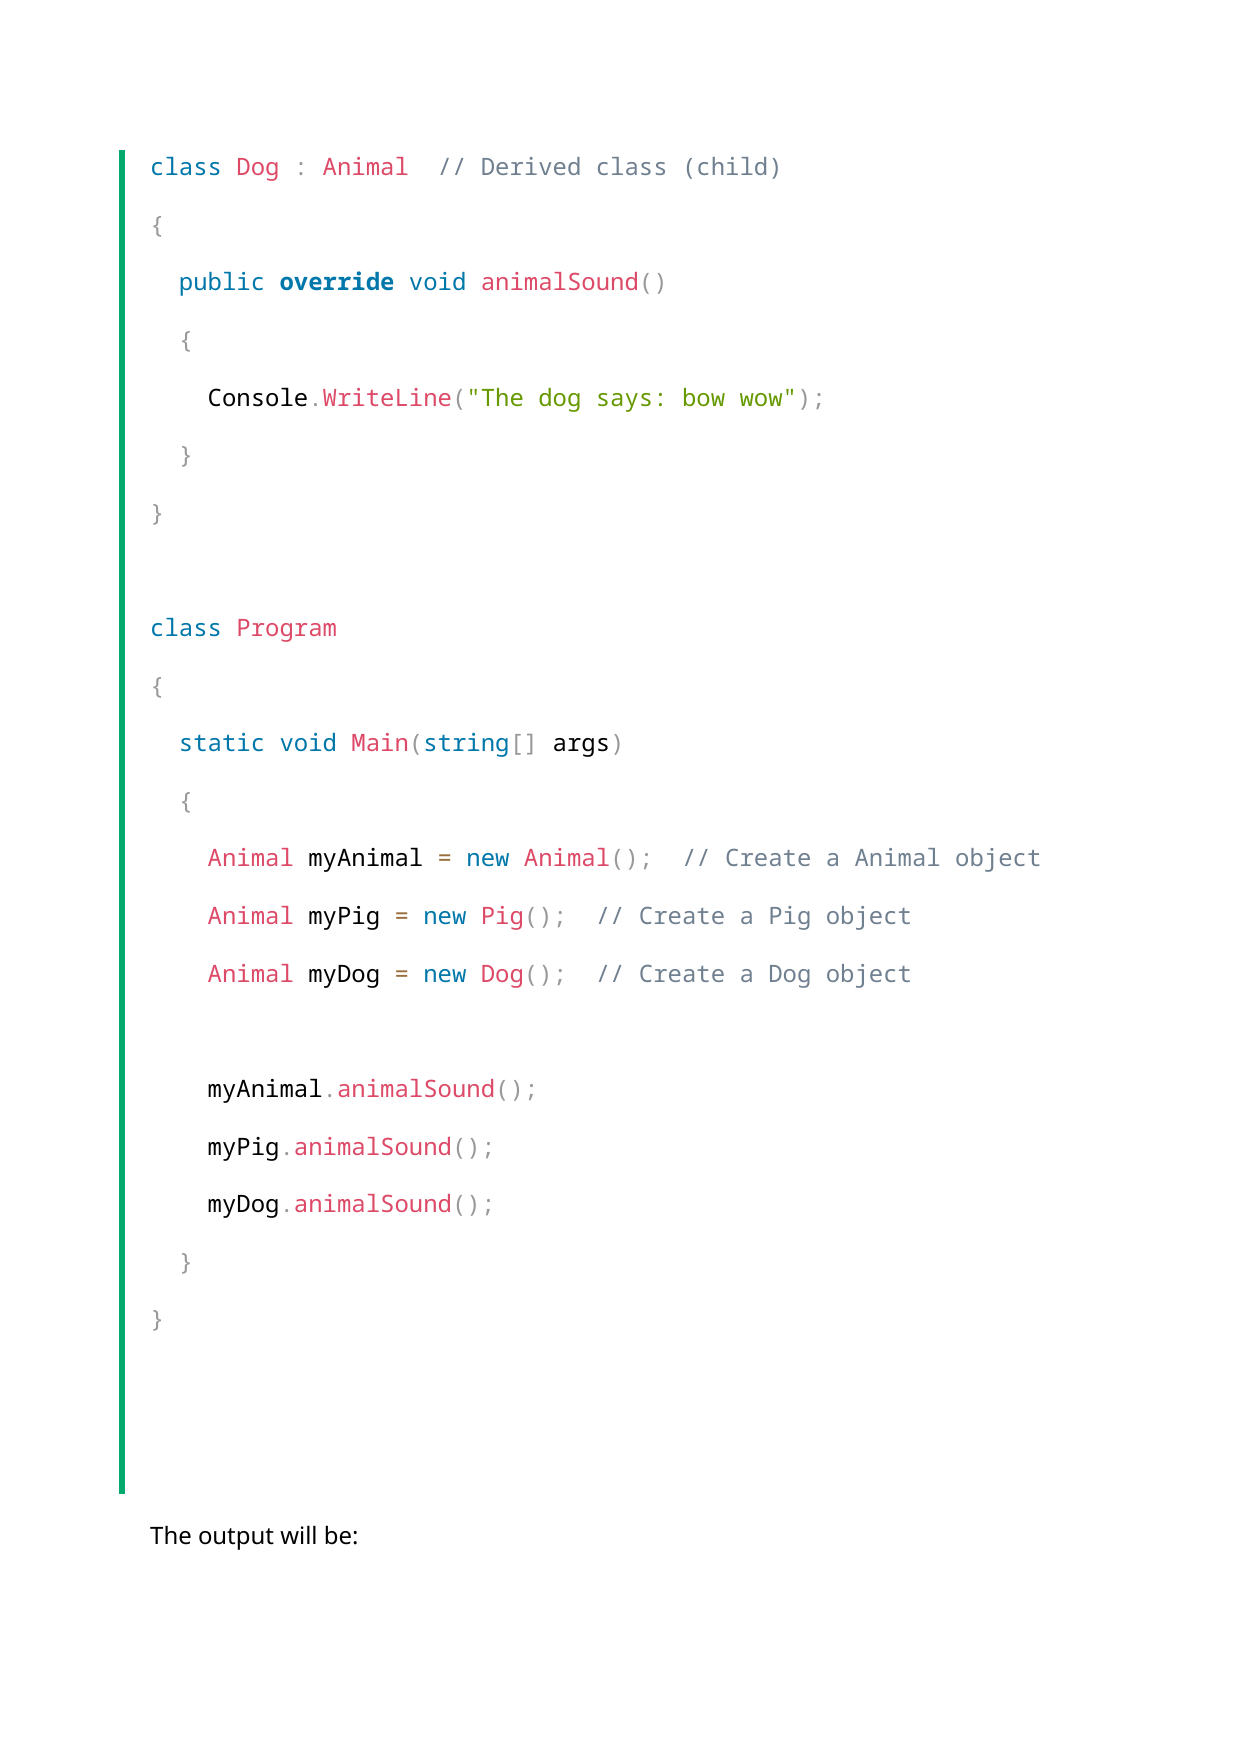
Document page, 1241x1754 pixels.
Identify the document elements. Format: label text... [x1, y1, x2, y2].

text Console.WriteLine("The dog says: bow wow"); [125, 380, 1090, 413]
text } [125, 1244, 1090, 1277]
text } [125, 496, 1090, 528]
text } [125, 1302, 1090, 1335]
text class Program [125, 611, 1090, 643]
text Animal myDog = new Dog(); // Create a Dog object [125, 956, 1090, 989]
text myPig.animalSound(); [125, 1129, 1090, 1162]
text class Dog : Animal // Derived class (child) [150, 150, 1090, 183]
text } [125, 438, 1090, 471]
text Animal myPig = new Pig(); // Create a Pig object [125, 899, 1090, 931]
text { [125, 668, 1090, 701]
text public override void animalSound() [125, 265, 1090, 298]
text { [125, 323, 1090, 355]
text static void Main(string[] args) [125, 726, 1090, 759]
text Animal myAnimal = new Animal(); // Create a Animal object [125, 841, 1090, 874]
text { [125, 784, 1090, 816]
text { [125, 208, 1090, 240]
text The output will be: [150, 1519, 1090, 1551]
text myAnimal.animalSound(); [125, 1072, 1090, 1104]
text myDog.animalSound(); [125, 1187, 1090, 1219]
